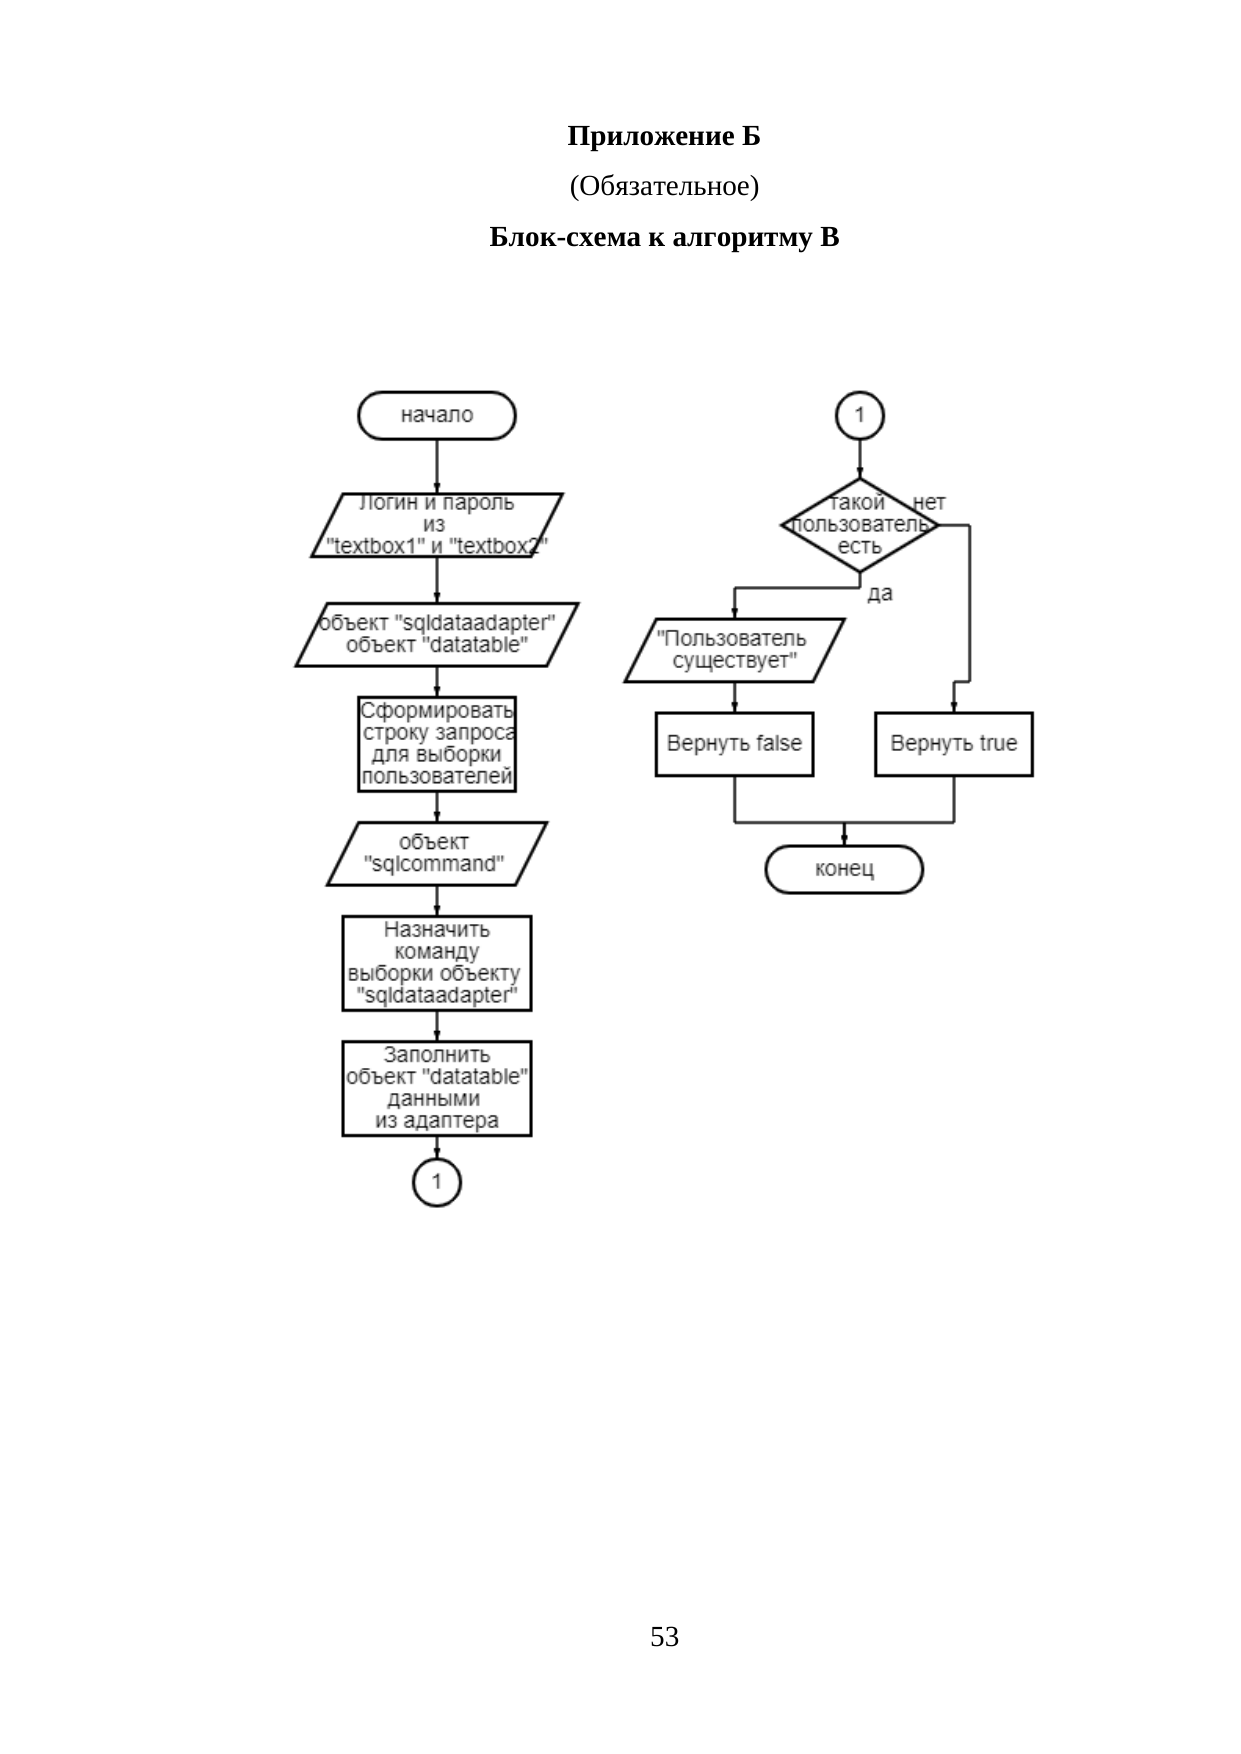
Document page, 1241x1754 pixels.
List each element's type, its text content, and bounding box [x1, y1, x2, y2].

text Приложение Б [177, 118, 1152, 152]
picture [265, 319, 1064, 1236]
text (Обязательное) [177, 168, 1152, 202]
text Блок-схема к алгоритму B [177, 219, 1152, 252]
